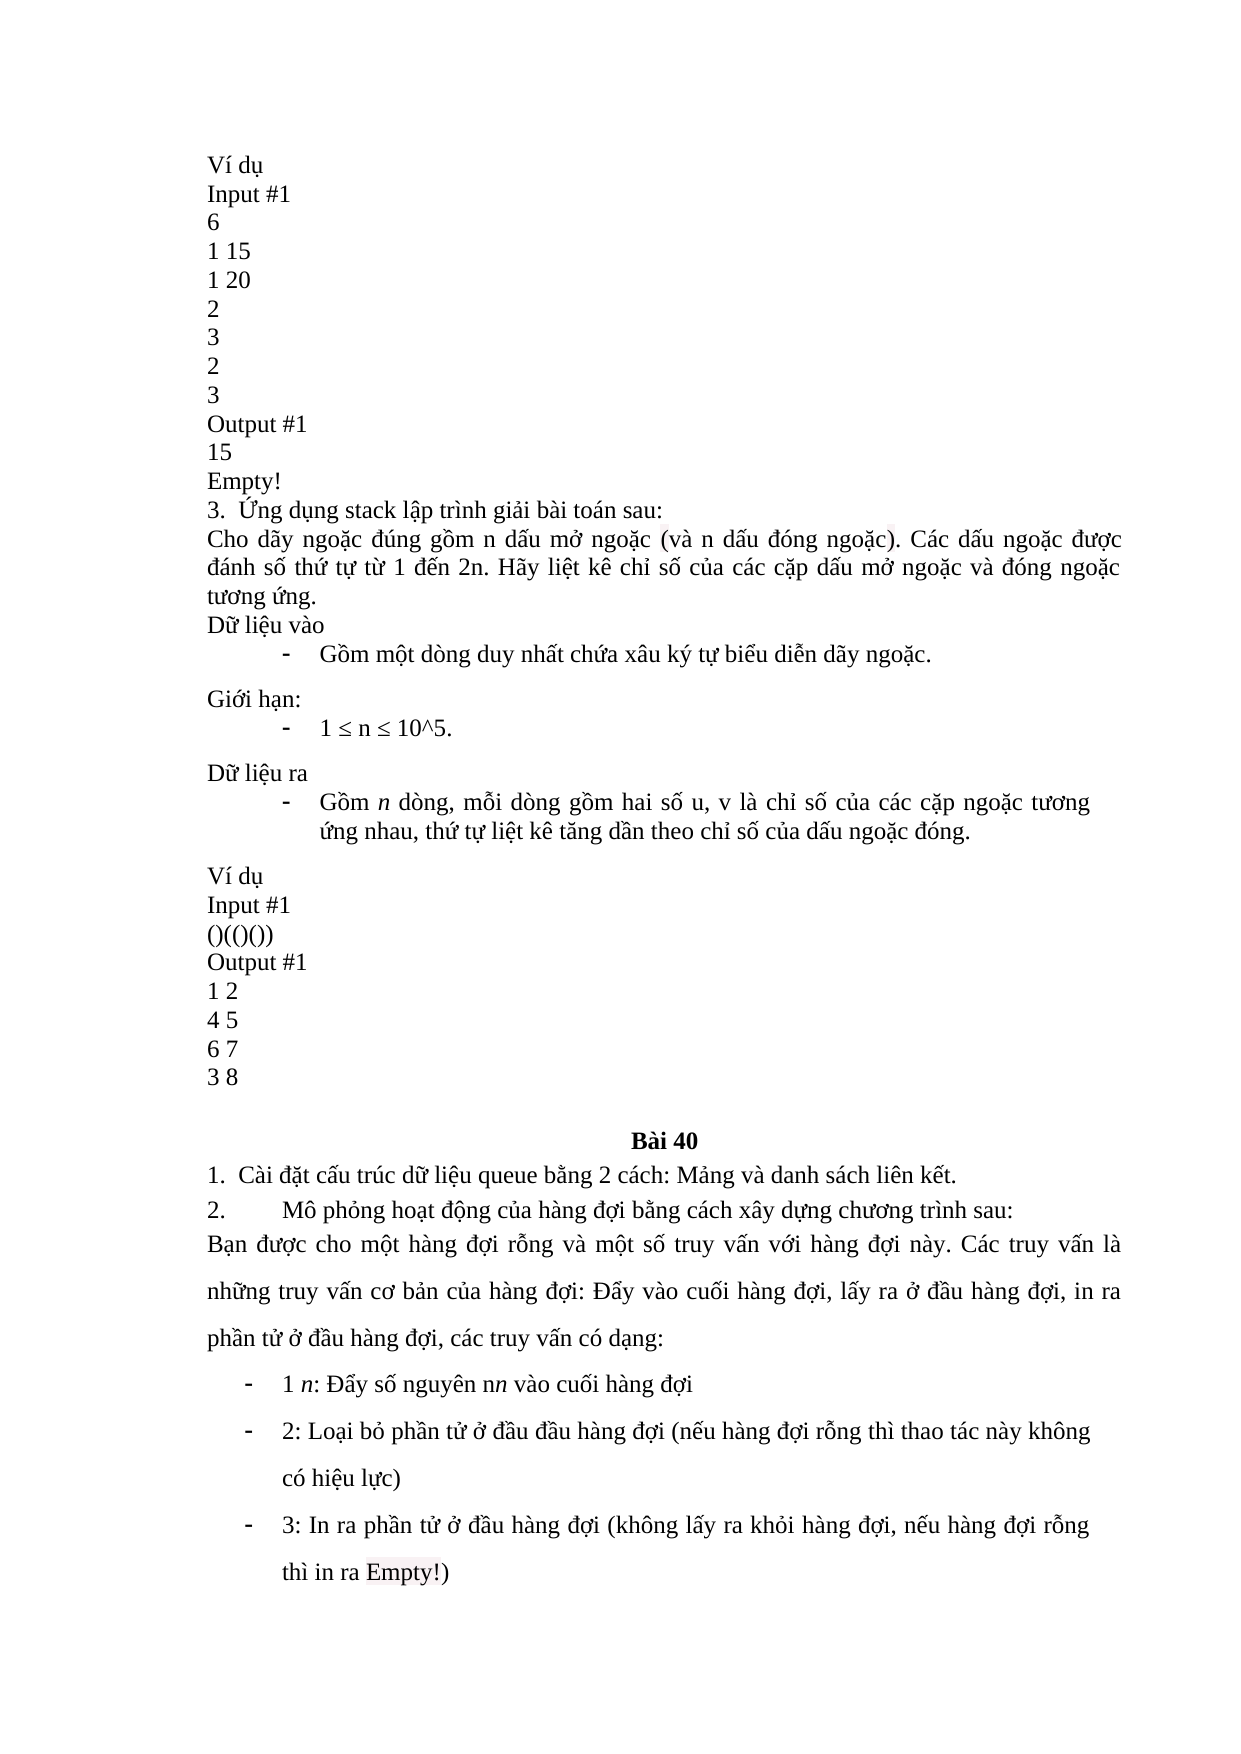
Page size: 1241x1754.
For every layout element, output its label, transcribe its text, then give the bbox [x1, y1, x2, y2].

list . [282, 713, 1091, 742]
text 3. Ứng dụng stack lập trình giải bài toán sau: [207, 495, 1122, 524]
list 1 n: Đẩy số nguyên nn vào cuối hàng đợi [244, 1369, 1091, 1398]
text Bạn được cho một hàng đợi rỗng và một số truy vấn với hàng đợi này. Các truy vấn là những truy vấn cơ bản của hàng đợi: Đẩy vào cuối hàng đợi, lấy ra ở đầu hàng đợi, in ra phần tử ở đầu hàng đợi, các truy vấn có dạng: [207, 1229, 1122, 1351]
list 2: Loại bỏ phần tử ở đầu đầu hàng đợi (nếu hàng đợi rỗng thì thao tác này không có hiệu lực) [244, 1416, 1091, 1492]
list Gồm n dòng, mỗi dòng gồm hai số u, v là chỉ số của các cặp ngoặc tương ứng nhau, thứ tự liệt kê tăng dần theo chỉ số của dấu ngoặc đóng. [282, 787, 1091, 844]
text 6 7 [207, 1034, 1122, 1062]
text Empty! [207, 466, 1122, 495]
subtitle Ví dụ [207, 861, 1122, 890]
text 1. Cài đặt cấu trúc dữ liệu queue bằng 2 cách: Mảng và danh sách liên kết. [207, 1160, 1122, 1189]
text Giới hạn: [207, 684, 1122, 713]
subtitle Dữ liệu vào [207, 610, 1122, 639]
text Input #1 [207, 890, 1122, 919]
text 4 5 [207, 1005, 1122, 1034]
text 1 2 [207, 976, 1122, 1005]
subtitle Dữ liệu ra [207, 758, 1122, 787]
text ()(()()) [207, 919, 1122, 947]
text 3 [207, 380, 1122, 409]
list Gồm một dòng duy nhất chứa xâu ký tự biểu diễn dãy ngoặc. [282, 639, 1091, 667]
text 6 [207, 207, 1122, 236]
text 1 15 [207, 236, 1122, 265]
text Cho dãy ngoặc đúng gồm n dấu mở ngoặc (và n dấu đóng ngoặc). Các dấu ngoặc được đánh số thứ tự từ 1 đến 2n. Hãy liệt kê chỉ số của các cặp dấu mở ngoặc và đóng ngoặc tương ứng. [207, 524, 1122, 610]
text 2. Mô phỏng hoạt động của hàng đợi bằng cách xây dựng chương trình sau: [207, 1195, 1122, 1223]
text 3 [207, 322, 1122, 351]
text Input #1 [207, 179, 1122, 207]
text 2 [207, 351, 1122, 380]
text 15 [207, 437, 1122, 466]
list 3: In ra phần tử ở đầu hàng đợi (không lấy ra khỏi hàng đợi, nếu hàng đợi rỗng thì in ra Empty!) [244, 1510, 1091, 1585]
text 3 8 [207, 1062, 1122, 1091]
text 1 20 [207, 265, 1122, 294]
text Output #1 [207, 947, 1122, 976]
text Ví dụ [207, 150, 1122, 179]
text Bài 40 [207, 1126, 1122, 1154]
text Output #1 [207, 409, 1122, 437]
text 2 [207, 294, 1122, 322]
